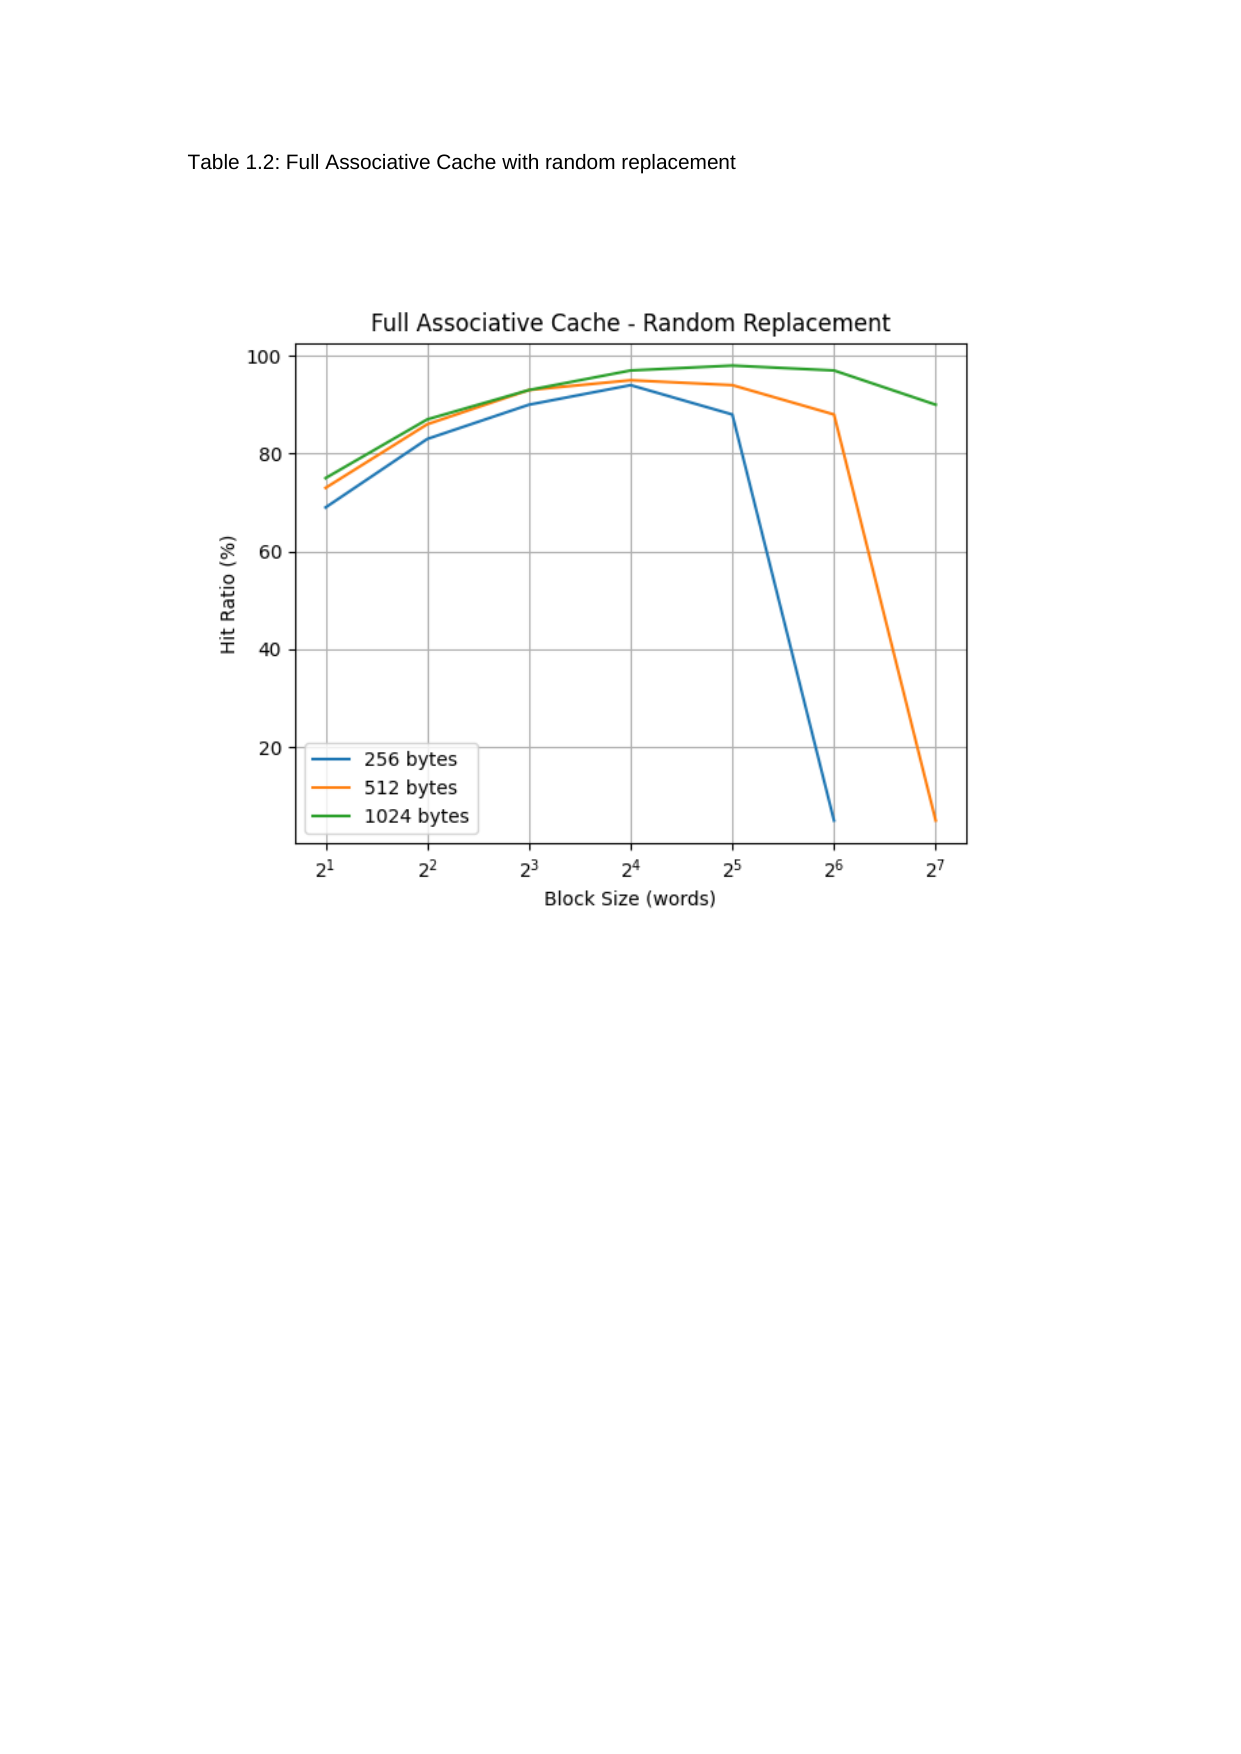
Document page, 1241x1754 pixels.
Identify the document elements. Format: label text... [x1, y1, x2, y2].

picture [187, 265, 1053, 915]
text Table 1.2: Full Associative Cache with random replacement [187, 150, 1053, 174]
